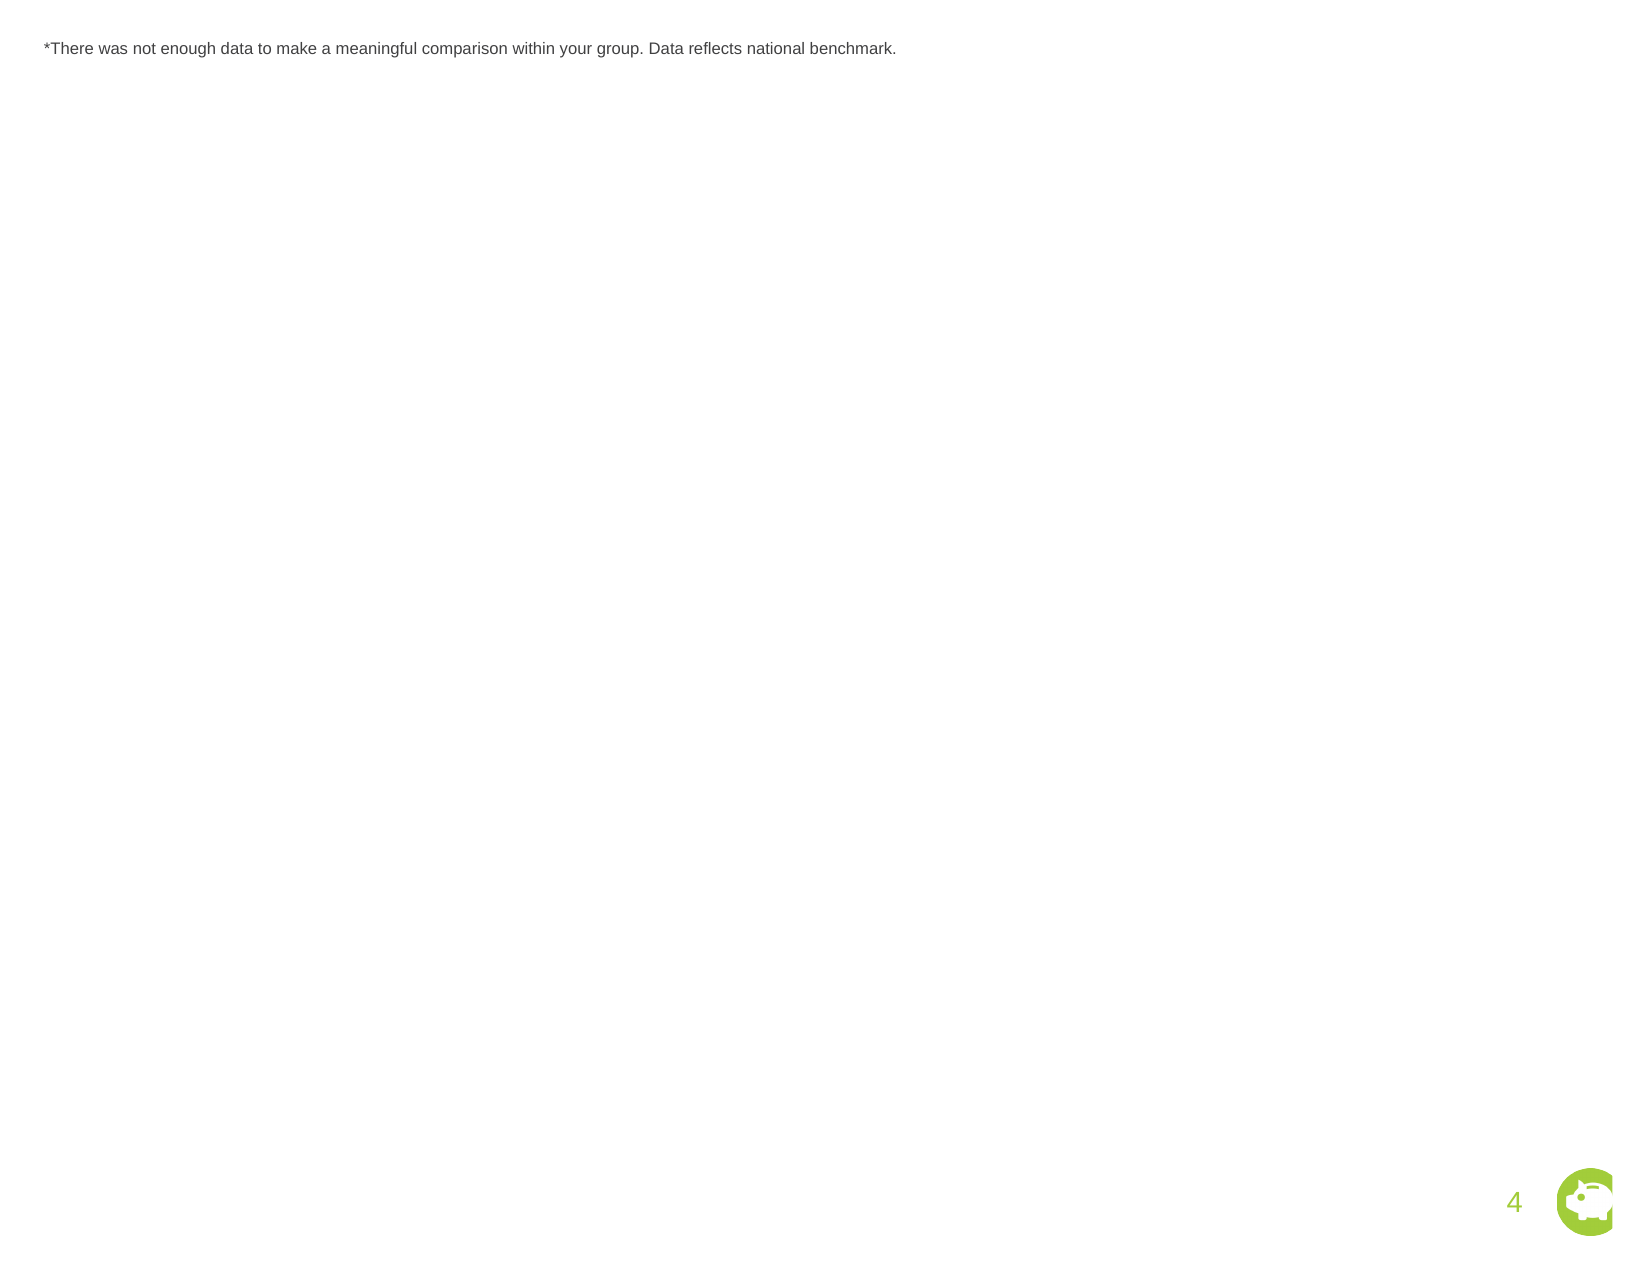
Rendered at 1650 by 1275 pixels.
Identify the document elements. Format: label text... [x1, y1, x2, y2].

table_cell *There was not enough data to make a meaningful comparison within your group. Data reflects national benchmark. [38, 38, 1612, 62]
picture [1557, 1168, 1613, 1236]
